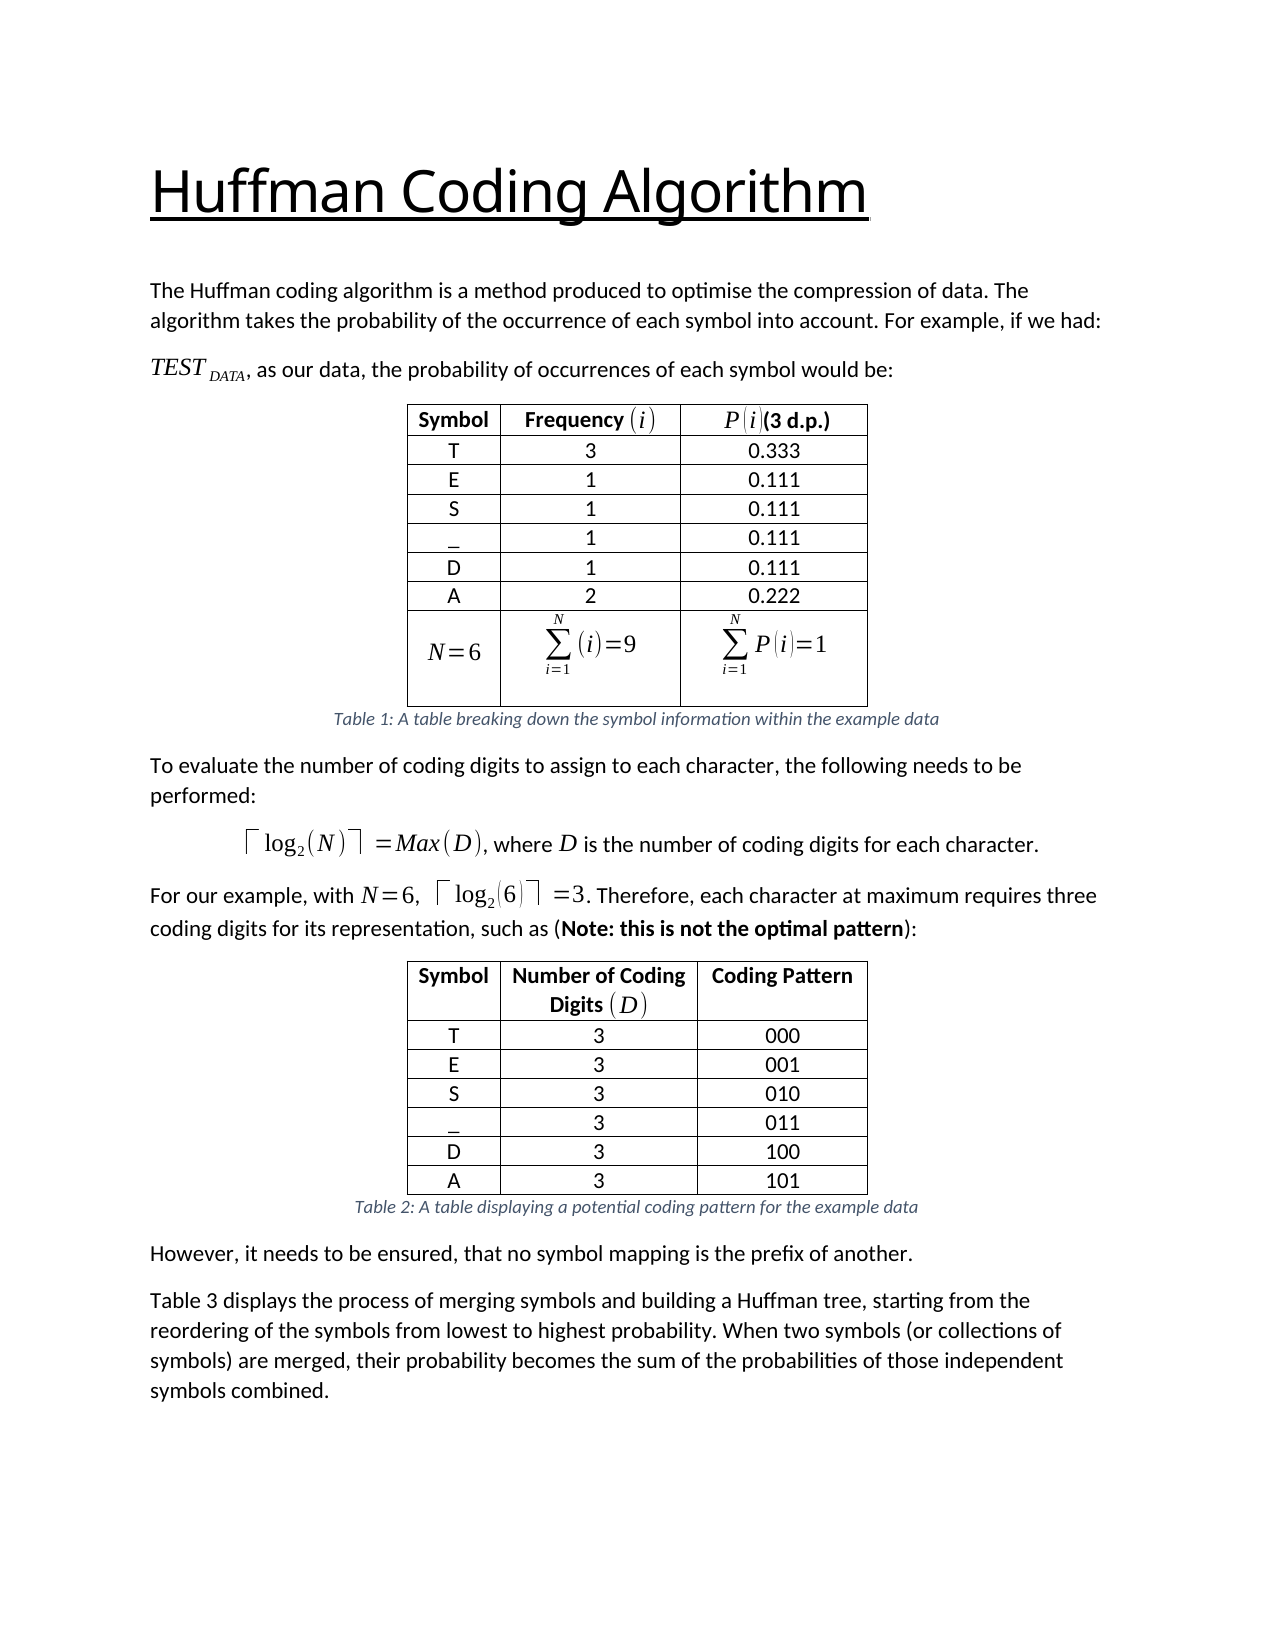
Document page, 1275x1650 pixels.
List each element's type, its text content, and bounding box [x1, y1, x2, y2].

text However, it needs to be ensured, that no symbol mapping is the prefix of another. [150, 1239, 1125, 1267]
table_cell D [408, 1137, 500, 1165]
text , where is the number of coding digits for each character. [150, 828, 1125, 860]
text The Huffman coding algorithm is a method produced to optimise the compression of data. The algorithm takes the probability of the occurrence of each symbol into account. For example, if we had: [150, 276, 1125, 334]
table_cell 3 [501, 1137, 697, 1165]
table_cell 0.111 [681, 465, 867, 493]
table_header Frequency [501, 405, 680, 435]
table_cell 1 [501, 524, 680, 552]
table_cell 1 [501, 553, 680, 581]
table_cell A [408, 582, 500, 610]
title Huffman Coding Algorithm [150, 150, 1125, 229]
table_cell 0.111 [681, 495, 867, 522]
table_cell 101 [698, 1166, 867, 1194]
text To evaluate the number of coding digits to assign to each character, the following needs to be performed: [150, 751, 1125, 809]
table_cell 0.333 [681, 436, 867, 464]
table_cell 100 [698, 1137, 867, 1165]
table_cell 001 [698, 1050, 867, 1078]
text Table 2: A table displaying a potential coding pattern for the example data [150, 1195, 1125, 1218]
table_cell 000 [698, 1021, 867, 1049]
table_cell _ [408, 524, 500, 552]
table_header Number of Coding Digits [501, 962, 697, 1020]
table_header Symbol [408, 405, 500, 435]
table_cell S [408, 495, 500, 522]
table_cell 1 [501, 465, 680, 493]
table_cell E [408, 465, 500, 493]
table_cell E [408, 1050, 500, 1078]
table_cell _ [408, 1108, 500, 1136]
table_cell [408, 611, 500, 706]
table_header (3 d.p.) [681, 405, 867, 435]
table_cell T [408, 436, 500, 464]
table_cell S [408, 1079, 500, 1107]
table_cell 1 [501, 495, 680, 522]
table_cell T [408, 1021, 500, 1049]
table_cell 0.111 [681, 524, 867, 552]
text For our example, with , . Therefore, each character at maximum requires three coding digits for its representation, such as (Note: this is not the optimal pattern): [150, 879, 1125, 942]
table_cell 3 [501, 436, 680, 464]
table_cell 0.111 [681, 553, 867, 581]
table_cell 3 [501, 1108, 697, 1136]
text Table 3 displays the process of merging symbols and building a Huffman tree, starting from the reordering of the symbols from lowest to highest probability. When two symbols (or collections of symbols) are merged, their probability becomes the sum of the probabilities of those independent symbols combined. [150, 1286, 1125, 1404]
table_cell 010 [698, 1079, 867, 1107]
table_cell [501, 611, 680, 706]
table_header Coding Pattern [698, 962, 867, 1020]
table_cell 3 [501, 1079, 697, 1107]
table_cell A [408, 1166, 500, 1194]
text Table 1: A table breaking down the symbol information within the example data [150, 707, 1125, 730]
table_cell 3 [501, 1166, 697, 1194]
table_header Symbol [408, 962, 500, 1020]
table_cell 3 [501, 1021, 697, 1049]
table_cell 2 [501, 582, 680, 610]
text , as our data, the probability of occurrences of each symbol would be: [150, 353, 1125, 385]
table_cell 3 [501, 1050, 697, 1078]
table_cell D [408, 553, 500, 581]
table_cell [681, 611, 867, 706]
table_cell 011 [698, 1108, 867, 1136]
table_cell 0.222 [681, 582, 867, 610]
